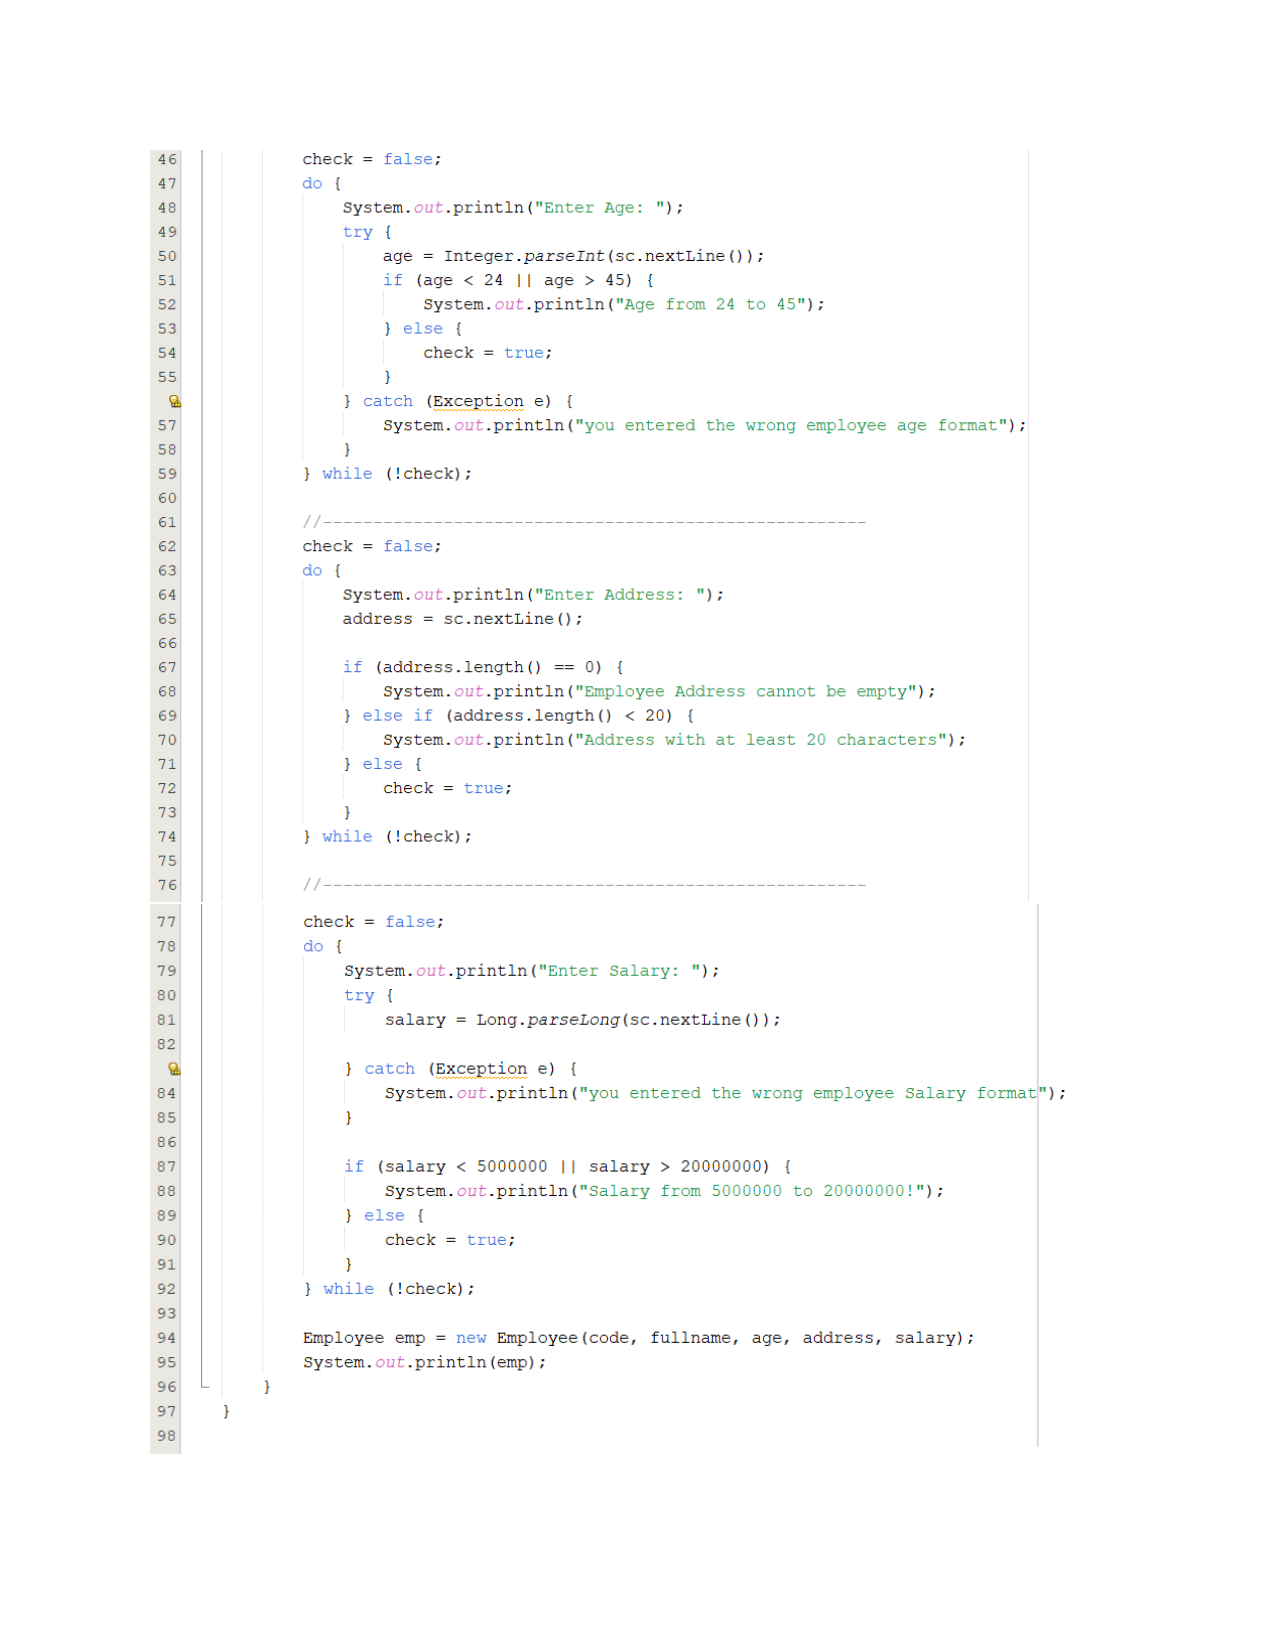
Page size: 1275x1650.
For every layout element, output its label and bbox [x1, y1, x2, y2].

picture [150, 904, 1069, 1454]
picture [150, 150, 1029, 902]
